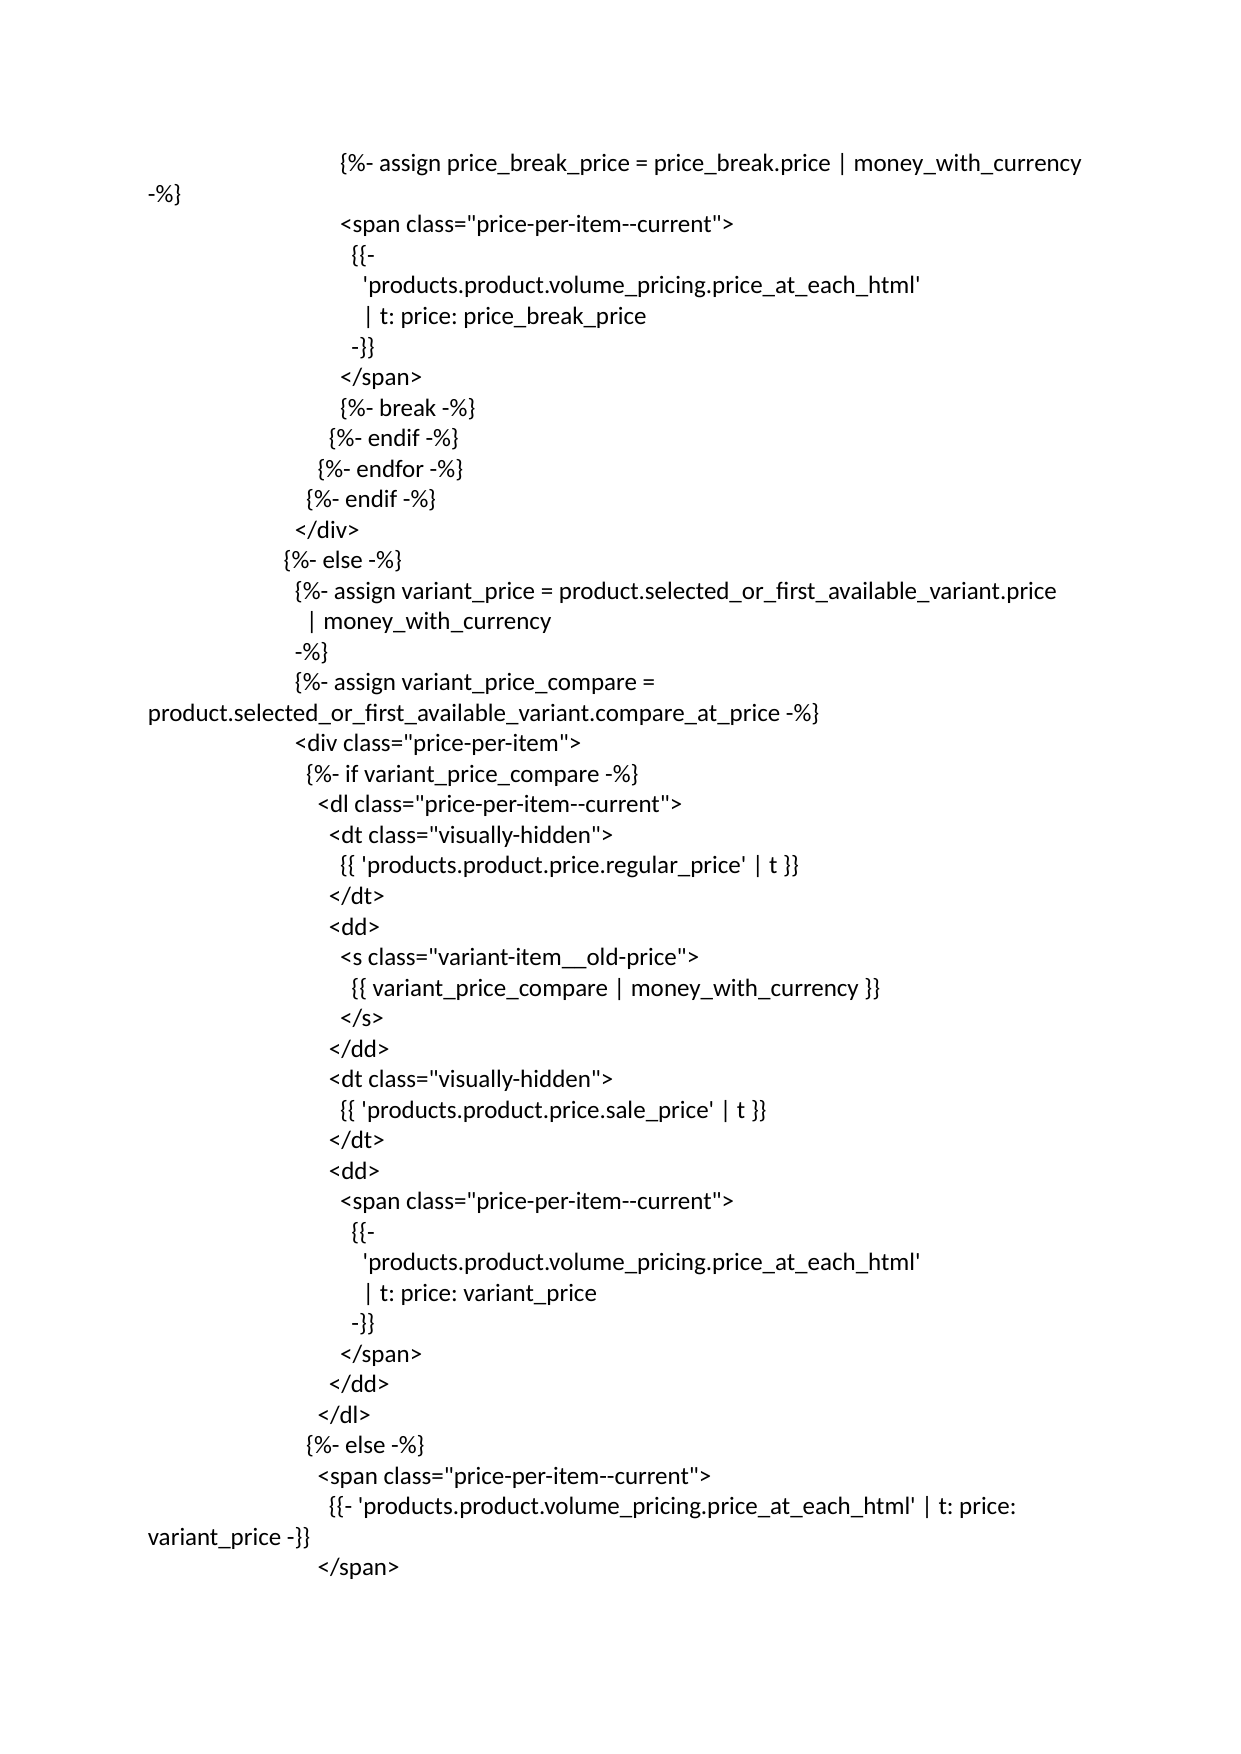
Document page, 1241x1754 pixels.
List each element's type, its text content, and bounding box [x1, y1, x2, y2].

text {{ variant_price_compare | money_with_currency }} [148, 972, 1093, 1002]
text </dt> [148, 880, 1093, 911]
text </dd> [148, 1368, 1093, 1399]
text -}} [148, 331, 1093, 361]
text {{- [148, 239, 1093, 270]
text {%- endif -%} [148, 422, 1093, 453]
text <dt class="visually-hidden"> [148, 819, 1093, 849]
text {%- if variant_price_compare -%} [148, 758, 1093, 788]
text </s> [148, 1002, 1093, 1033]
text <dd> [148, 911, 1093, 941]
text | t: price: price_break_price [148, 300, 1093, 331]
text {%- assign variant_price = product.selected_or_first_available_variant.price [148, 575, 1093, 605]
text <s class="variant-item__old-price"> [148, 941, 1093, 972]
text </div> [148, 514, 1093, 544]
text <dd> [148, 1155, 1093, 1185]
text | money_with_currency [148, 605, 1093, 636]
text <span class="price-per-item--current"> [148, 1185, 1093, 1216]
text {%- break -%} [148, 392, 1093, 422]
text {%- else -%} [148, 544, 1093, 575]
text {{ 'products.product.price.regular_price' | t }} [148, 849, 1093, 880]
text {%- assign price_break_price = price_break.price | money_with_currency -%} [148, 148, 1093, 209]
text </dt> [148, 1124, 1093, 1155]
text </span> [148, 1338, 1093, 1368]
text </span> [148, 1552, 1093, 1582]
text 'products.product.volume_pricing.price_at_each_html' [148, 1246, 1093, 1277]
text <span class="price-per-item--current"> [148, 1460, 1093, 1491]
text <span class="price-per-item--current"> [148, 209, 1093, 239]
text 'products.product.volume_pricing.price_at_each_html' [148, 270, 1093, 300]
text | t: price: variant_price [148, 1277, 1093, 1307]
text -}} [148, 1307, 1093, 1338]
text </dd> [148, 1033, 1093, 1063]
text <dl class="price-per-item--current"> [148, 788, 1093, 819]
text {{- 'products.product.volume_pricing.price_at_each_html' | t: price: variant_price -}} [148, 1491, 1093, 1552]
text </dl> [148, 1399, 1093, 1429]
text {%- endfor -%} [148, 453, 1093, 483]
text <dt class="visually-hidden"> [148, 1063, 1093, 1094]
text {%- assign variant_price_compare = product.selected_or_first_available_variant.compare_at_price -%} [148, 666, 1093, 727]
text {{ 'products.product.price.sale_price' | t }} [148, 1094, 1093, 1124]
text -%} [148, 636, 1093, 666]
text <div class="price-per-item"> [148, 727, 1093, 758]
text {%- endif -%} [148, 483, 1093, 514]
text {%- else -%} [148, 1429, 1093, 1460]
text </span> [148, 361, 1093, 392]
text {{- [148, 1216, 1093, 1246]
